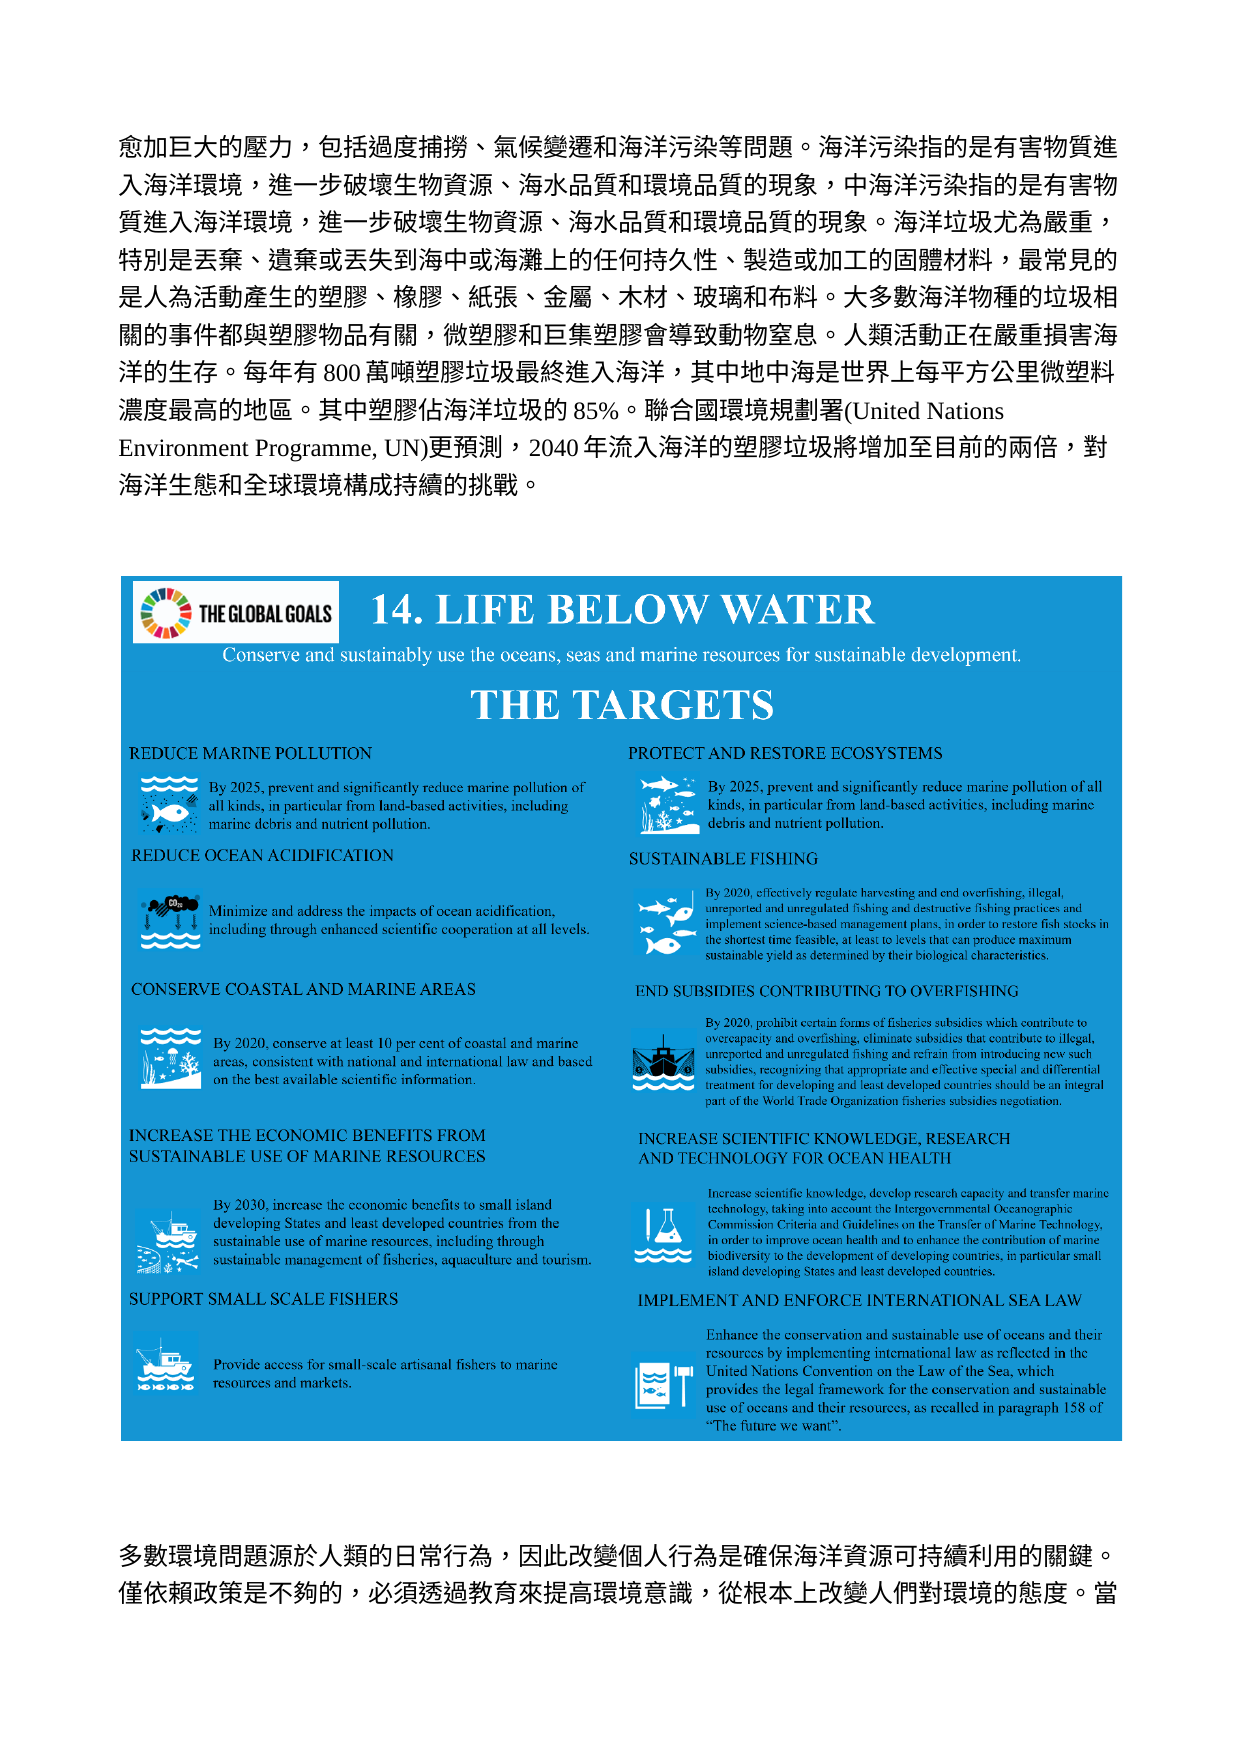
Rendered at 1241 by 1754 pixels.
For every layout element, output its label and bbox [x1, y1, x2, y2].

picture [118, 568, 1123, 1443]
text [118, 1535, 1122, 1610]
text [118, 127, 1122, 502]
